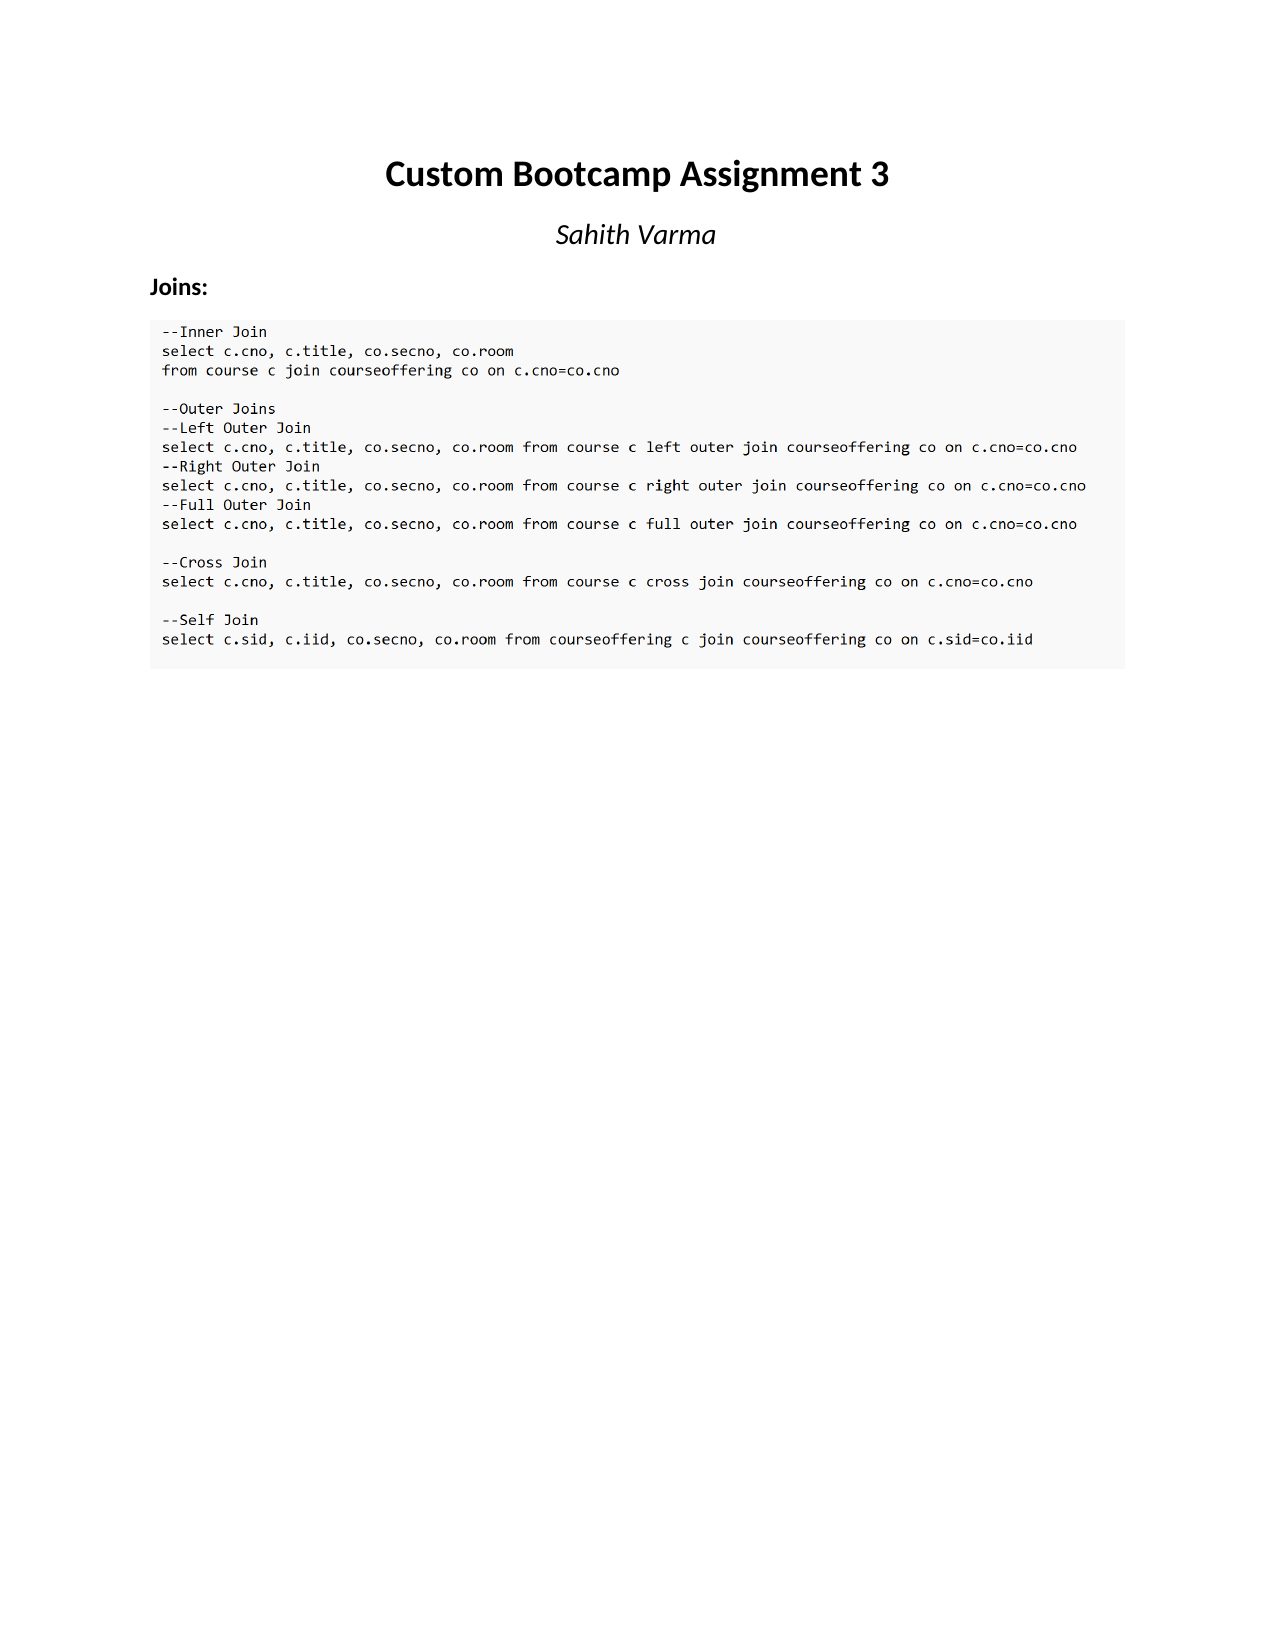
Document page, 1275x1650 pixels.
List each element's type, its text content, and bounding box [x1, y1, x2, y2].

picture [150, 320, 1125, 669]
text Sahith Varma [150, 216, 1125, 252]
text Custom Bootcamp Assignment 3 [150, 150, 1125, 196]
text Joins: [150, 271, 1125, 302]
